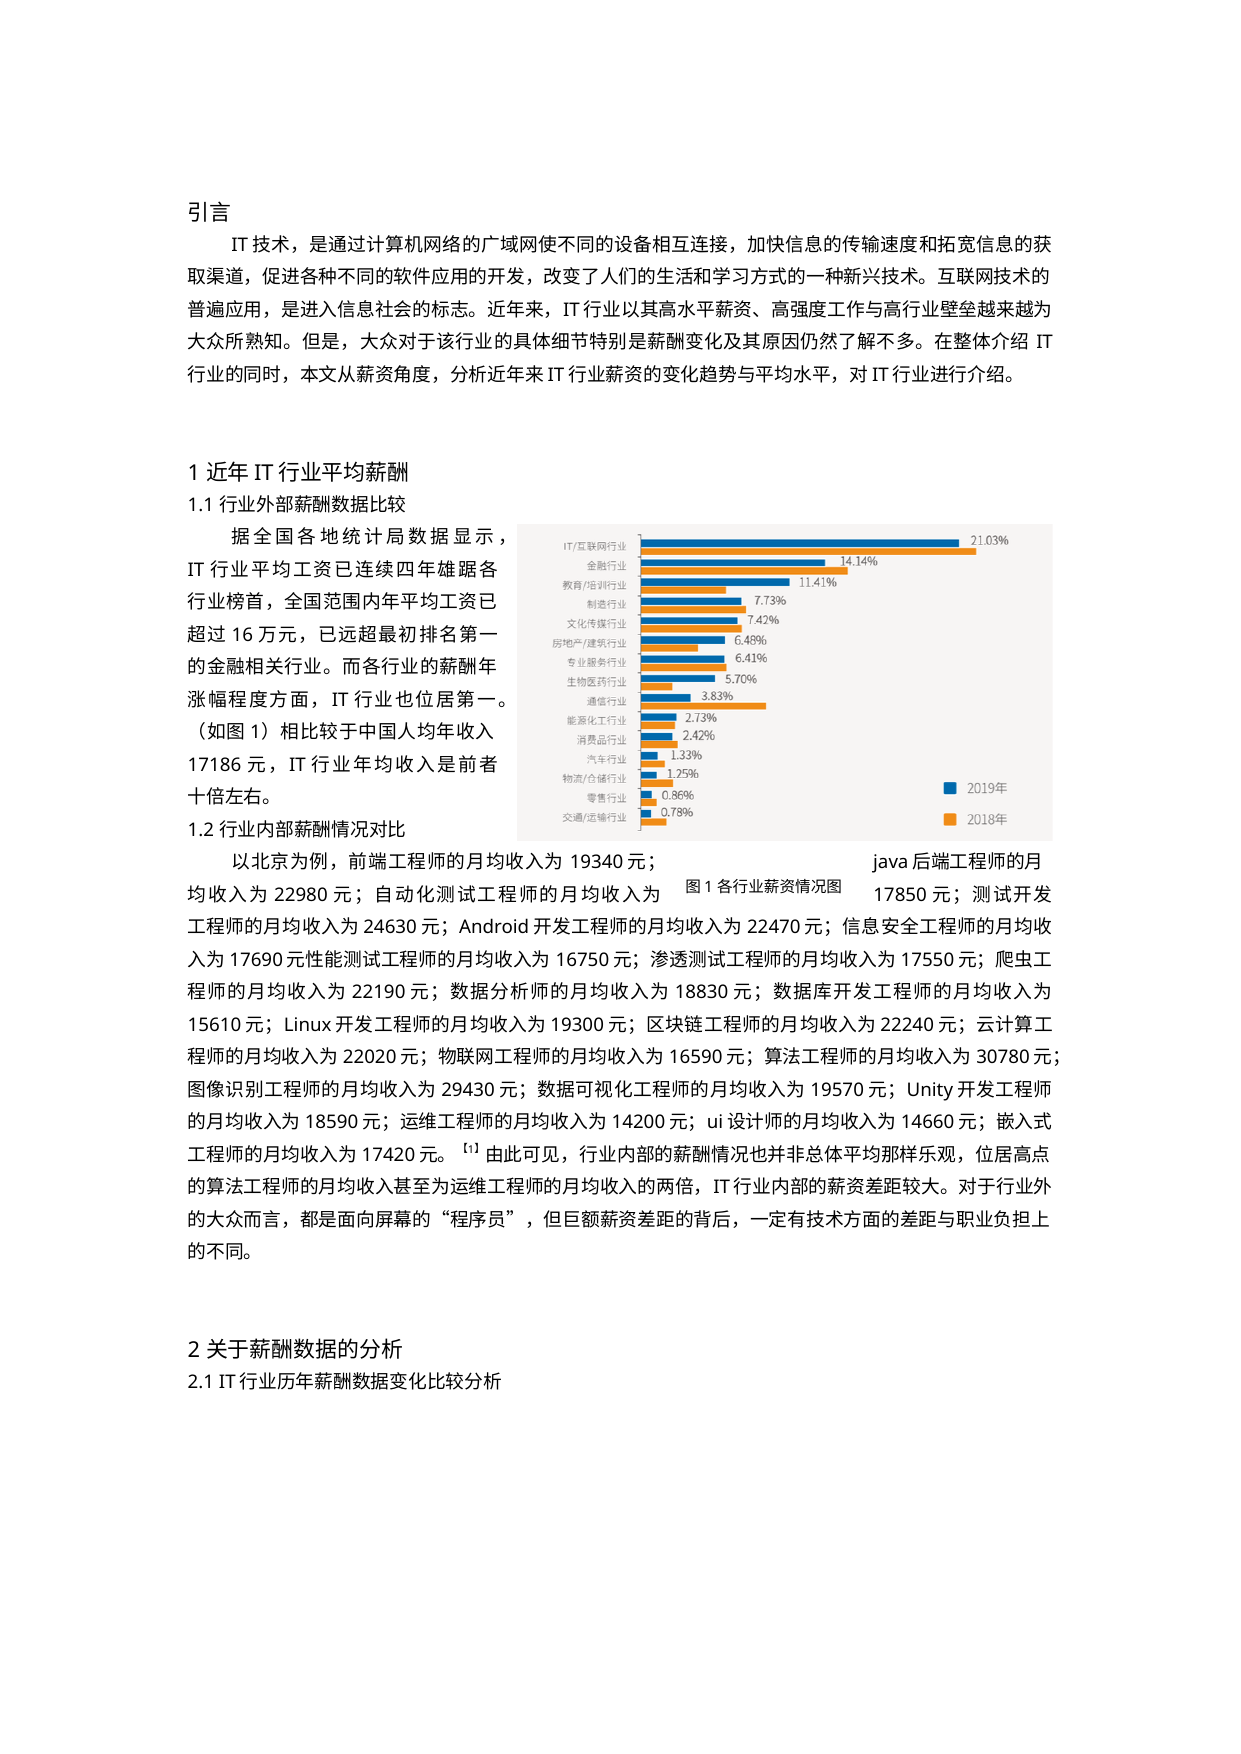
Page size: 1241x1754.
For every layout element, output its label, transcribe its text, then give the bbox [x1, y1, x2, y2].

text 引言 [187, 194, 1053, 227]
text 均收入为22980元；自动化测试工程师的月均收入为17850元；测试开发工程师的月均收入为24630元；Android开发工程师的月均收入为22470元；信息安全工程师的月均收入为17690元性能测试工程师的月均收入为16750元；渗透测试工程师的月均收入为17550元；爬虫工程师的月均收入为22190元；数据分析师的月均收入为18830元；数据库开发工程师的月均收入为15610元；Linux开发工程师的月均收入为19300元；区块链工程师的月均收入为22240元；云计算工程师的月均收入为22020元；物联网工程师的月均收入为16590元；算法工程师的月均收入为30780元；图像识别工程师的月均收入为29430元；数据可视化工程师的月均收入为19570元；Unity开发工程师的月均收入为18590元；运维工程师的月均收入为14200元；ui设计师的月均收入为14660元；嵌入式工程师的月均收入为17420元。【1】由此可见，行业内部的薪酬情况也并非总体平均那样乐观，位居高点的算法工程师的月均收入甚至为运维工程师的月均收入的两倍，IT行业内部的薪资差距较大。对于行业外的大众而言，都是面向屏幕的“程序员”，但巨额薪资差距的背后，一定有技术方面的差距与职业负担上的不同。 [187, 877, 1053, 1267]
picture [517, 524, 1053, 841]
text 1.2 行业内部薪酬情况对比 [187, 812, 1053, 844]
text 2.1 IT行业历年薪酬数据变化比较分析 [187, 1364, 1053, 1397]
text 1 近年IT行业平均薪酬 [187, 454, 1053, 487]
text IT技术，是通过计算机网络的广域网使不同的设备相互连接，加快信息的传输速度和拓宽信息的获取渠道，促进各种不同的软件应用的开发，改变了人们的生活和学习方式的一种新兴技术。互联网技术的普遍应用，是进入信息社会的标志。近年来，IT行业以其高水平薪资、高强度工作与高行业壁垒越来越为大众所熟知。但是，大众对于该行业的具体细节特别是薪酬变化及其原因仍然了解不多。在整体介绍IT行业的同时，本文从薪资角度，分析近年来IT行业薪资的变化趋势与平均水平，对IT行业进行介绍。 [187, 227, 1053, 389]
text 以北京为例，前端工程师的月均收入为19340元；java后端工程师的月 [187, 844, 1053, 877]
text 1.1 行业外部薪酬数据比较 [187, 487, 1053, 519]
text 2 关于薪酬数据的分析 [187, 1332, 1053, 1364]
